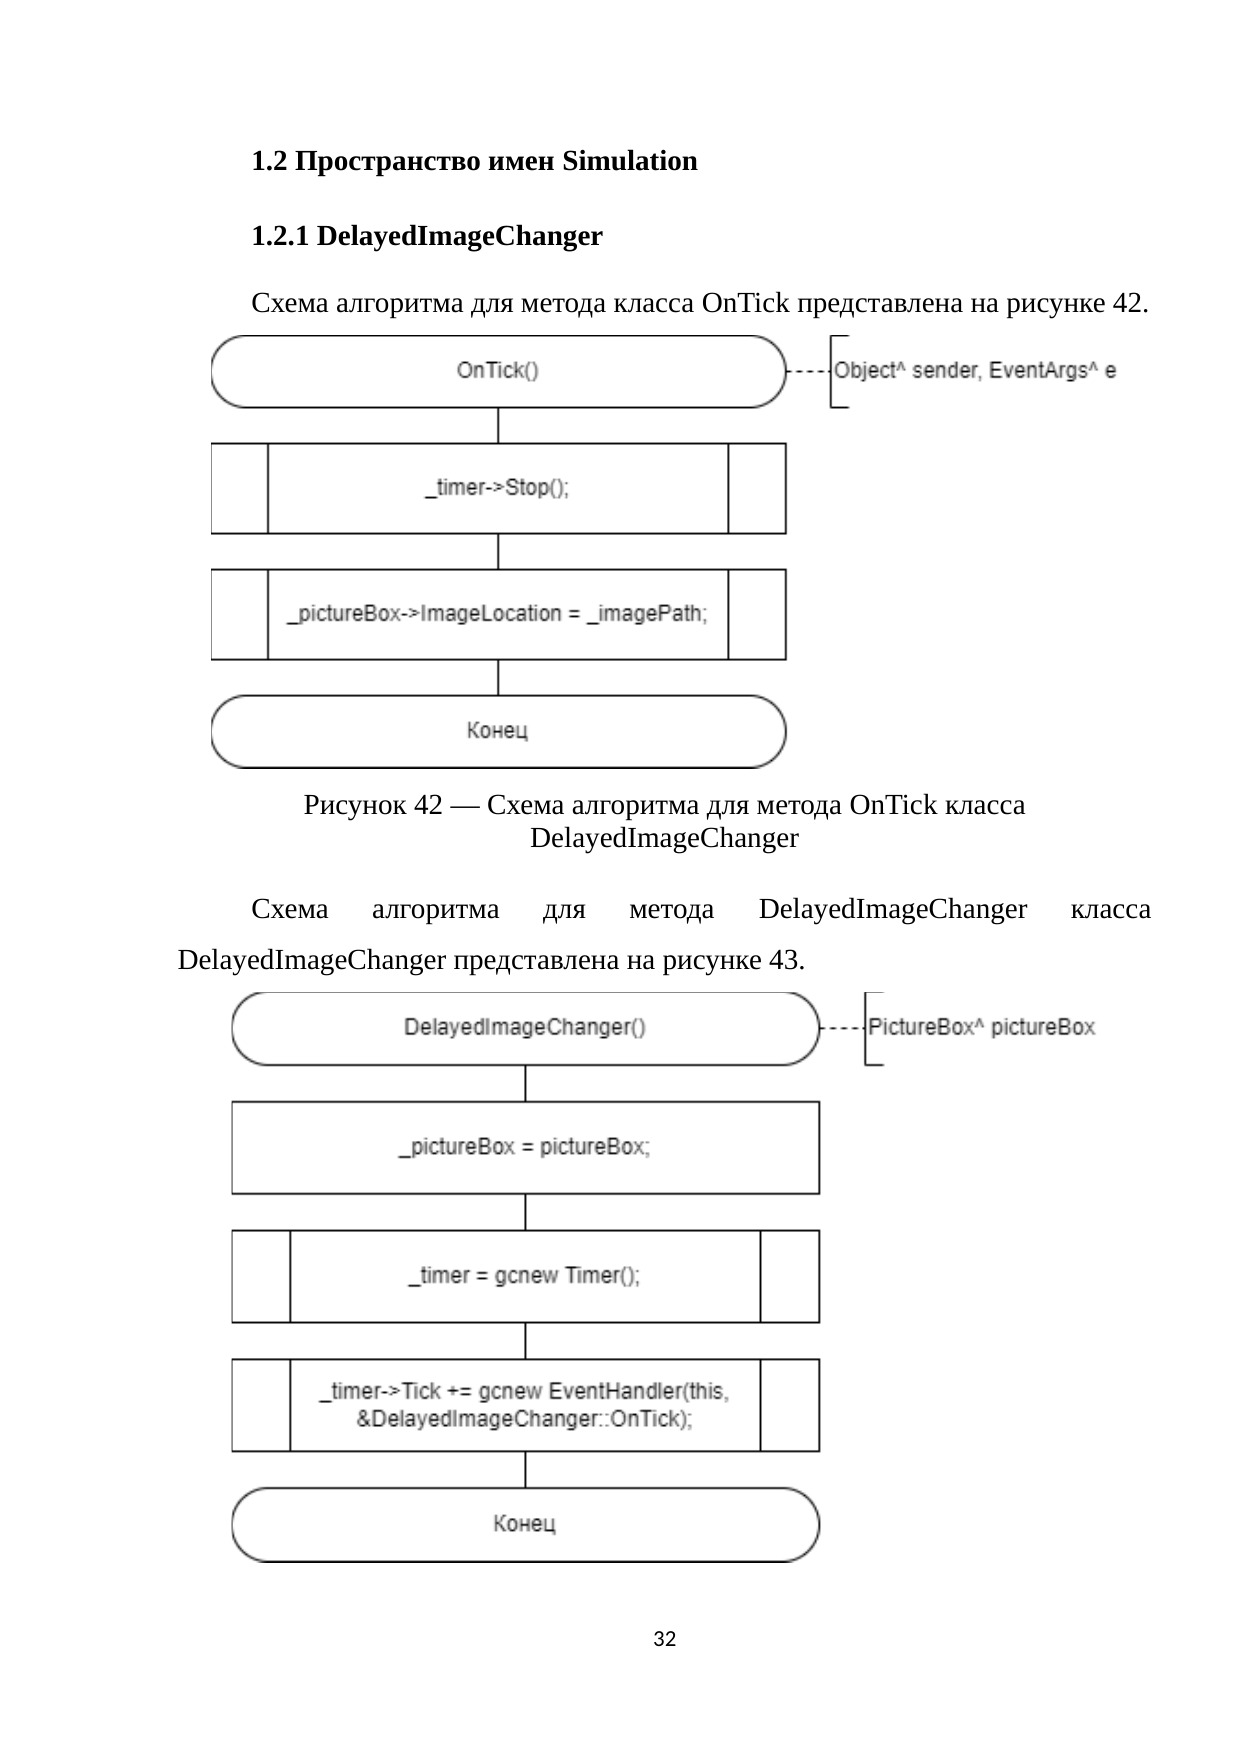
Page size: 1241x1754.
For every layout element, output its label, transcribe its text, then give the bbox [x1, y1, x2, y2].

text Рисунок 42 — Схема алгоритма для метода OnTick класса DelayedImageChanger [177, 787, 1152, 854]
text 1.2.1 DelayedImageChanger [177, 218, 1152, 252]
text 1.2 Пространство имен Simulation [177, 143, 1152, 177]
picture [231, 992, 1098, 1563]
text Схема алгоритма для метода класса OnTick представлена на рисунке 42. [177, 285, 1152, 319]
picture [211, 335, 1118, 769]
text Схема алгоритма для метода DelayedImageChanger класса DelayedImageChanger представлена на рисунке 43. [177, 891, 1152, 975]
